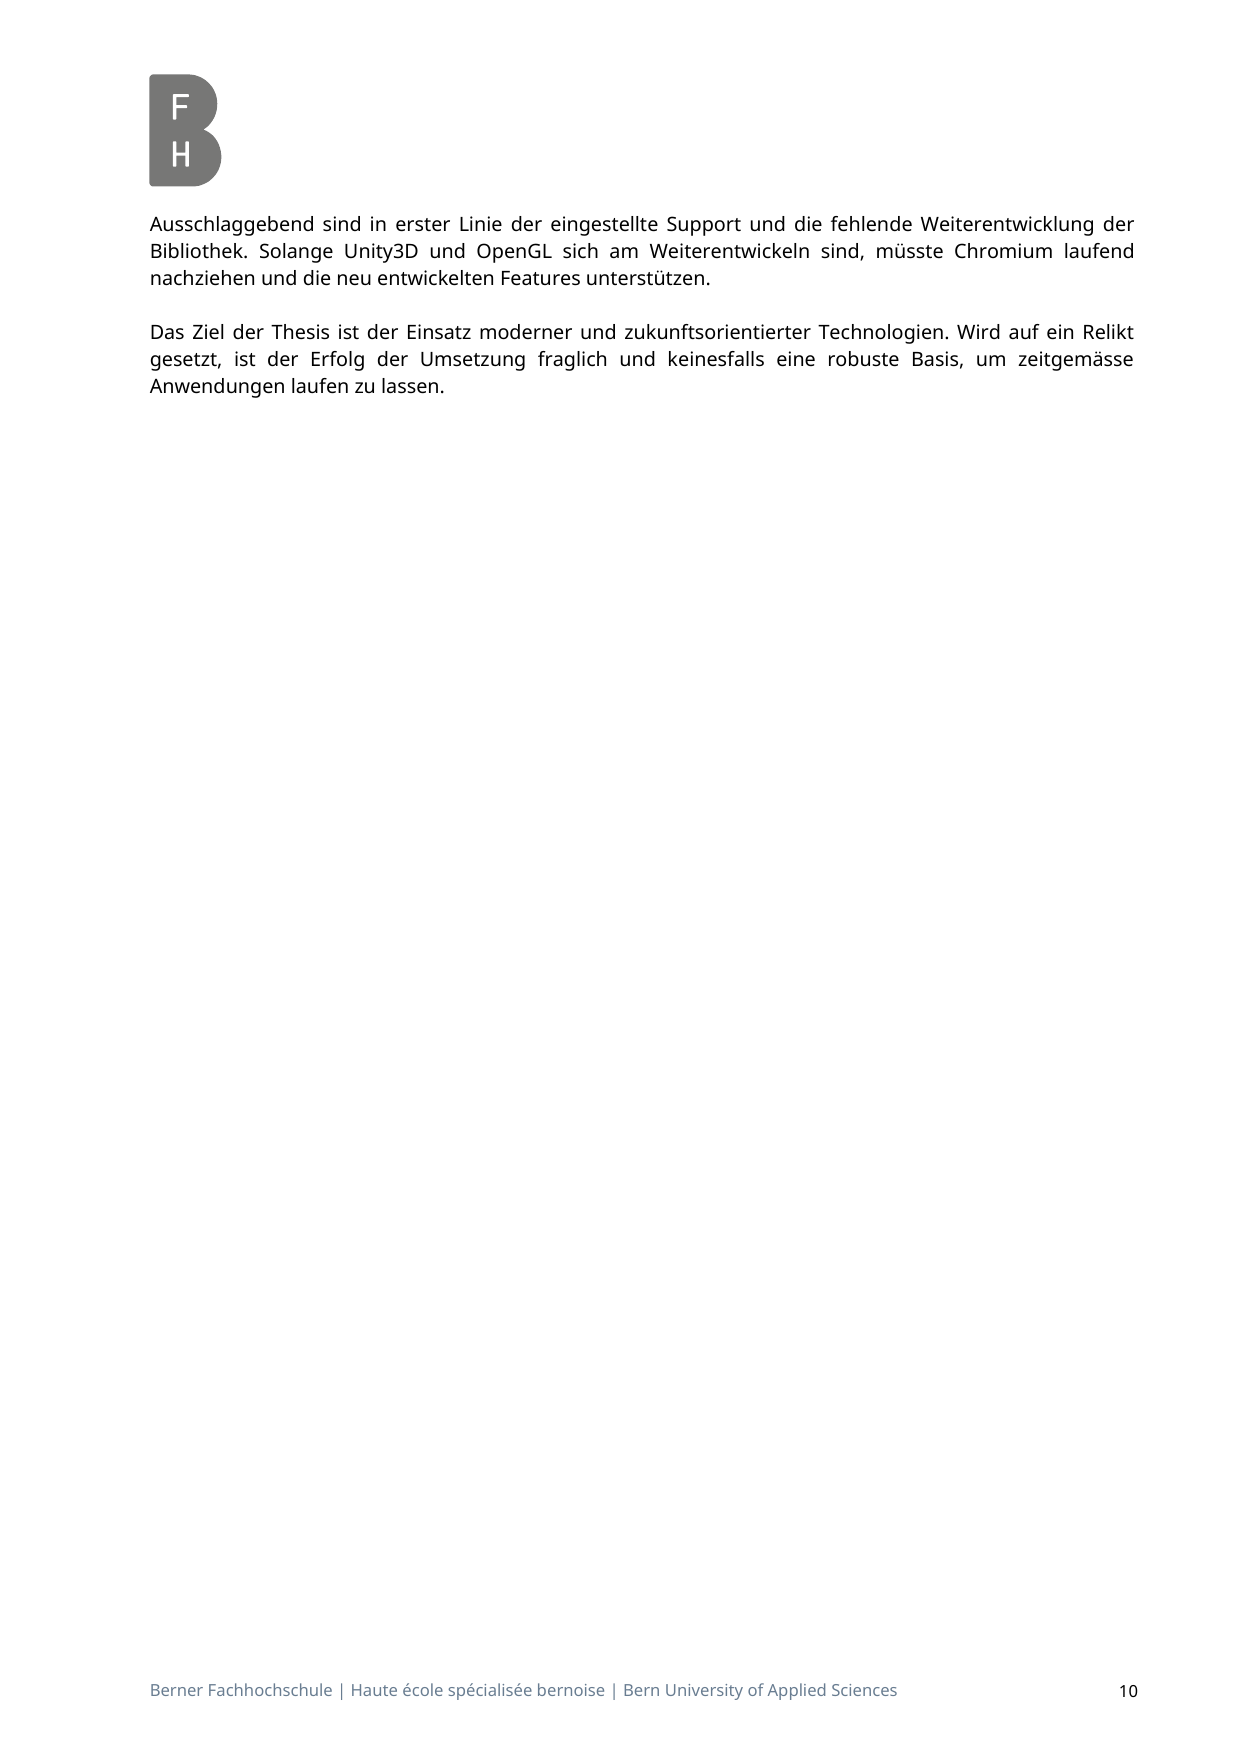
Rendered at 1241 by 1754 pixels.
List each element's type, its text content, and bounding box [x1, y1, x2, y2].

text Das Ziel der Thesis ist der Einsatz moderner und zukunftsorientierter Technologien. Wird auf ein Relikt gesetzt, ist der Erfolg der Umsetzung fraglich und keinesfalls eine robuste Basis, um zeitgemässe Anwendungen laufen zu lassen. [149, 318, 1136, 399]
text Ausschlaggebend sind in erster Linie der eingestellte Support und die fehlende Weiterentwicklung der Bibliothek. Solange Unity3D und OpenGL sich am Weiterentwickeln sind, müsste Chromium laufend nachziehen und die neu entwickelten Features unterstützen. [149, 210, 1136, 291]
